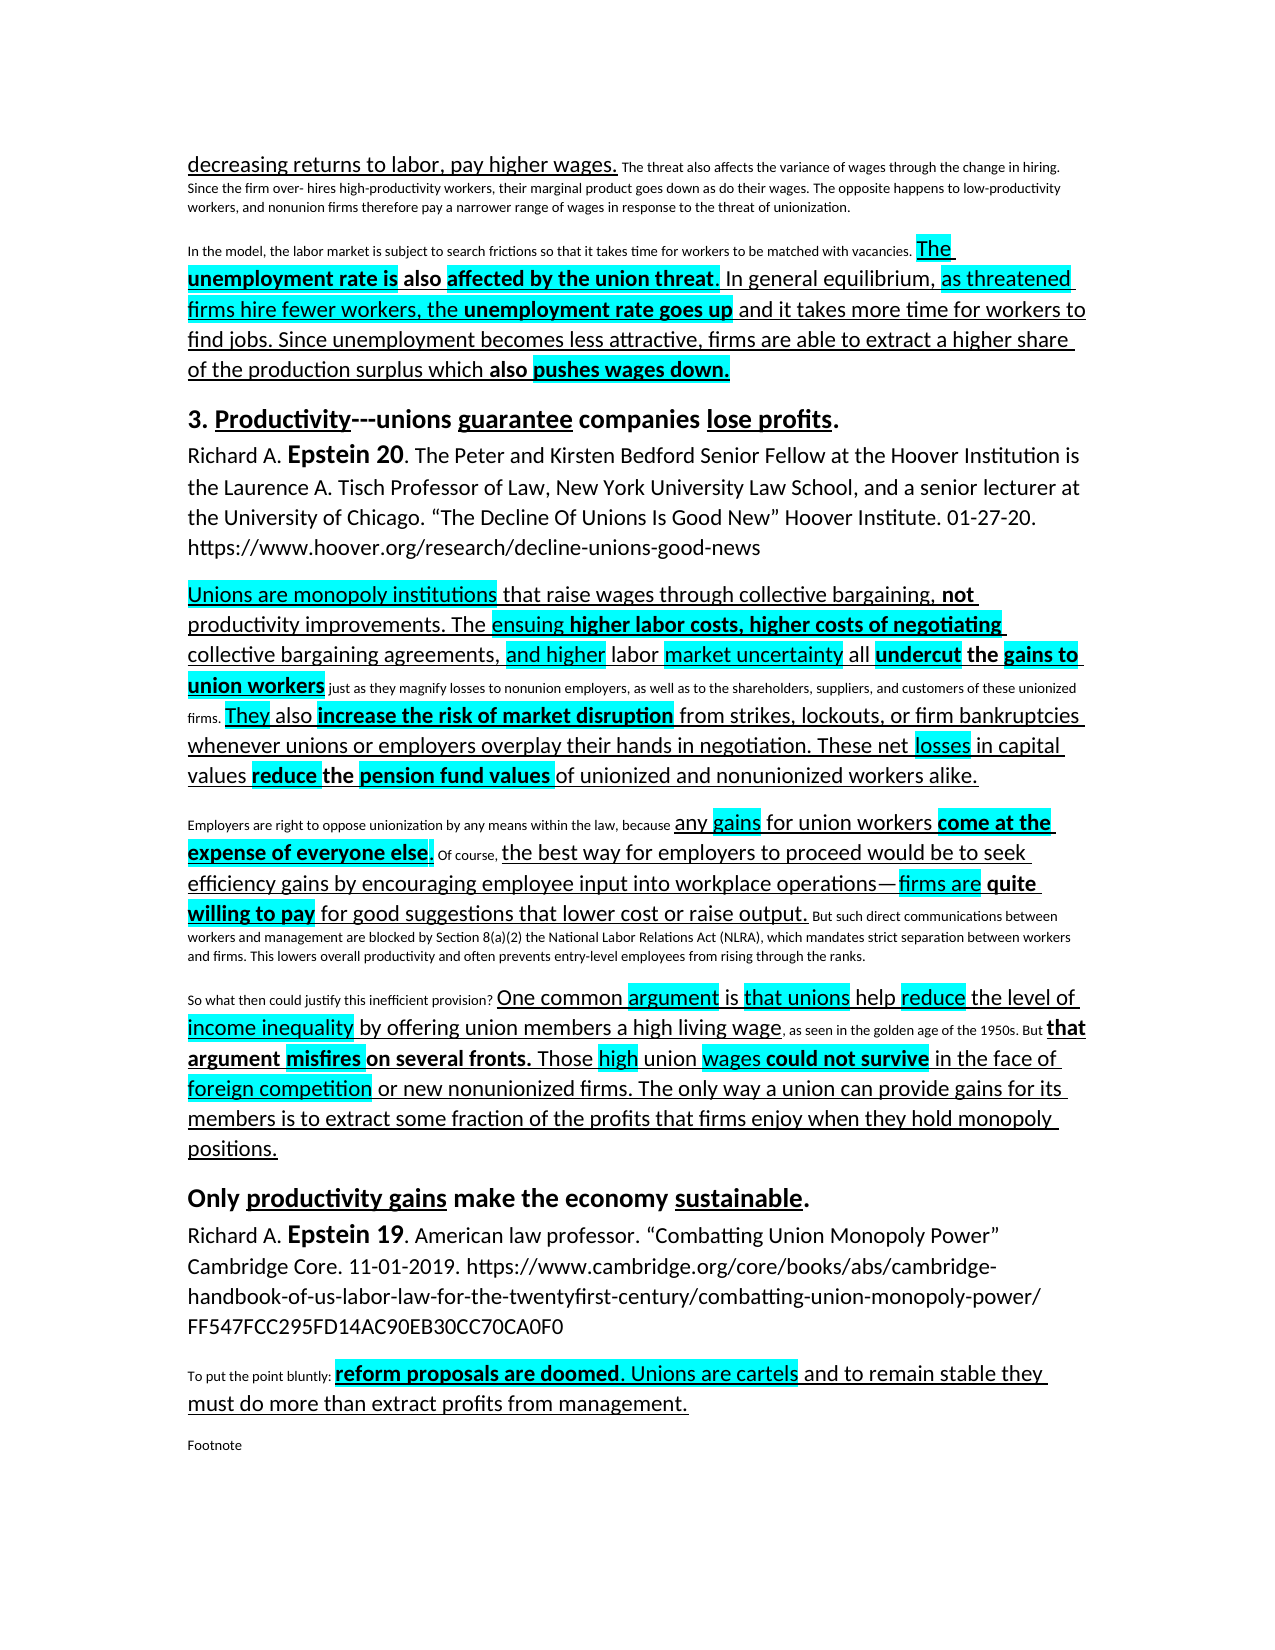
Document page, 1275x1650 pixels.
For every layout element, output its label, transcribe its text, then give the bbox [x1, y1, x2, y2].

subtitle 3. Productivity---unions guarantee companies lose profits. [187, 402, 1087, 435]
text Employers are right to oppose unionization by any means within the law, because any gains for union workers come at the expense of everyone else. Of course, the best way for employers to proceed would be to seek efficiency gains by encouraging employee input into workplace operations—firms are quite willing to pay for good suggestions that lower cost or raise output. But such direct communications between workers and management are blocked by Section 8(a)(2) the National Labor Relations Act (NLRA), which mandates strict separation between workers and firms. This lowers overall productivity and often prevents entry-level employees from rising through the ranks. [187, 808, 1087, 965]
text Unions are monopoly institutions that raise wages through collective bargaining, not productivity improvements. The ensuing higher labor costs, higher costs of negotiating collective bargaining agreements, and higher labor market uncertainty all undercut the gains to union workers just as they magnify losses to nonunion employers, as well as to the shareholders, suppliers, and customers of these unionized firms. They also increase the risk of market disruption from strikes, lockouts, or firm bankruptcies whenever unions or employers overplay their hands in negotiation. These net losses in capital values reduce the pension fund values of unionized and nonunionized workers alike. [187, 580, 1087, 789]
text So what then could justify this inefficient provision? One common argument is that unions help reduce the level of income inequality by offering union members a high living wage, as seen in the golden age of the 1950s. But that argument misfires on several fronts. Those high union wages could not survive in the face of foreign competition or new nonunionized firms. The only way a union can provide gains for its members is to extract some fraction of the profits that firms enjoy when they hold monopoly positions. [187, 983, 1087, 1162]
subtitle Only productivity gains make the economy sustainable. [187, 1181, 1087, 1214]
text In the model, the labor market is subject to search frictions so that it takes time for workers to be matched with vacancies. The unemployment rate is also affected by the union threat. In general equilibrium, as threatened firms hire fewer workers, the unemployment rate goes up and it takes more time for workers to find jobs. Since unemployment becomes less attractive, firms are able to extract a higher share of the production surplus which also pushes wages down. [187, 234, 1087, 383]
text Richard A. Epstein 20. The Peter and Kirsten Bedford Senior Fellow at the Hoover Institution is the Laurence A. Tisch Professor of Law, New York University Law School, and a senior lecturer at the University of Chicago. “The Decline Of Unions Is Good New” Hoover Institute. 01-27-20. https://www.hoover.org/research/decline-unions-good-news [187, 438, 1087, 561]
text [187, 150, 1087, 216]
text To put the point bluntly: reform proposals are doomed. Unions are cartels and to remain stable they must do more than extract profits from management. [187, 1359, 1087, 1418]
text Footnote [187, 1436, 1087, 1454]
text Richard A. Epstein 19. American law professor. “Combatting Union Monopoly Power” Cambridge Core. 11-01-2019. https://www.cambridge.org/core/books/abs/cambridge-handbook-of-us-labor-law-for-the-twentyfirst-century/combatting-union-monopoly-power/FF547FCC295FD14AC90EB30CC70CA0F0 [187, 1217, 1087, 1341]
